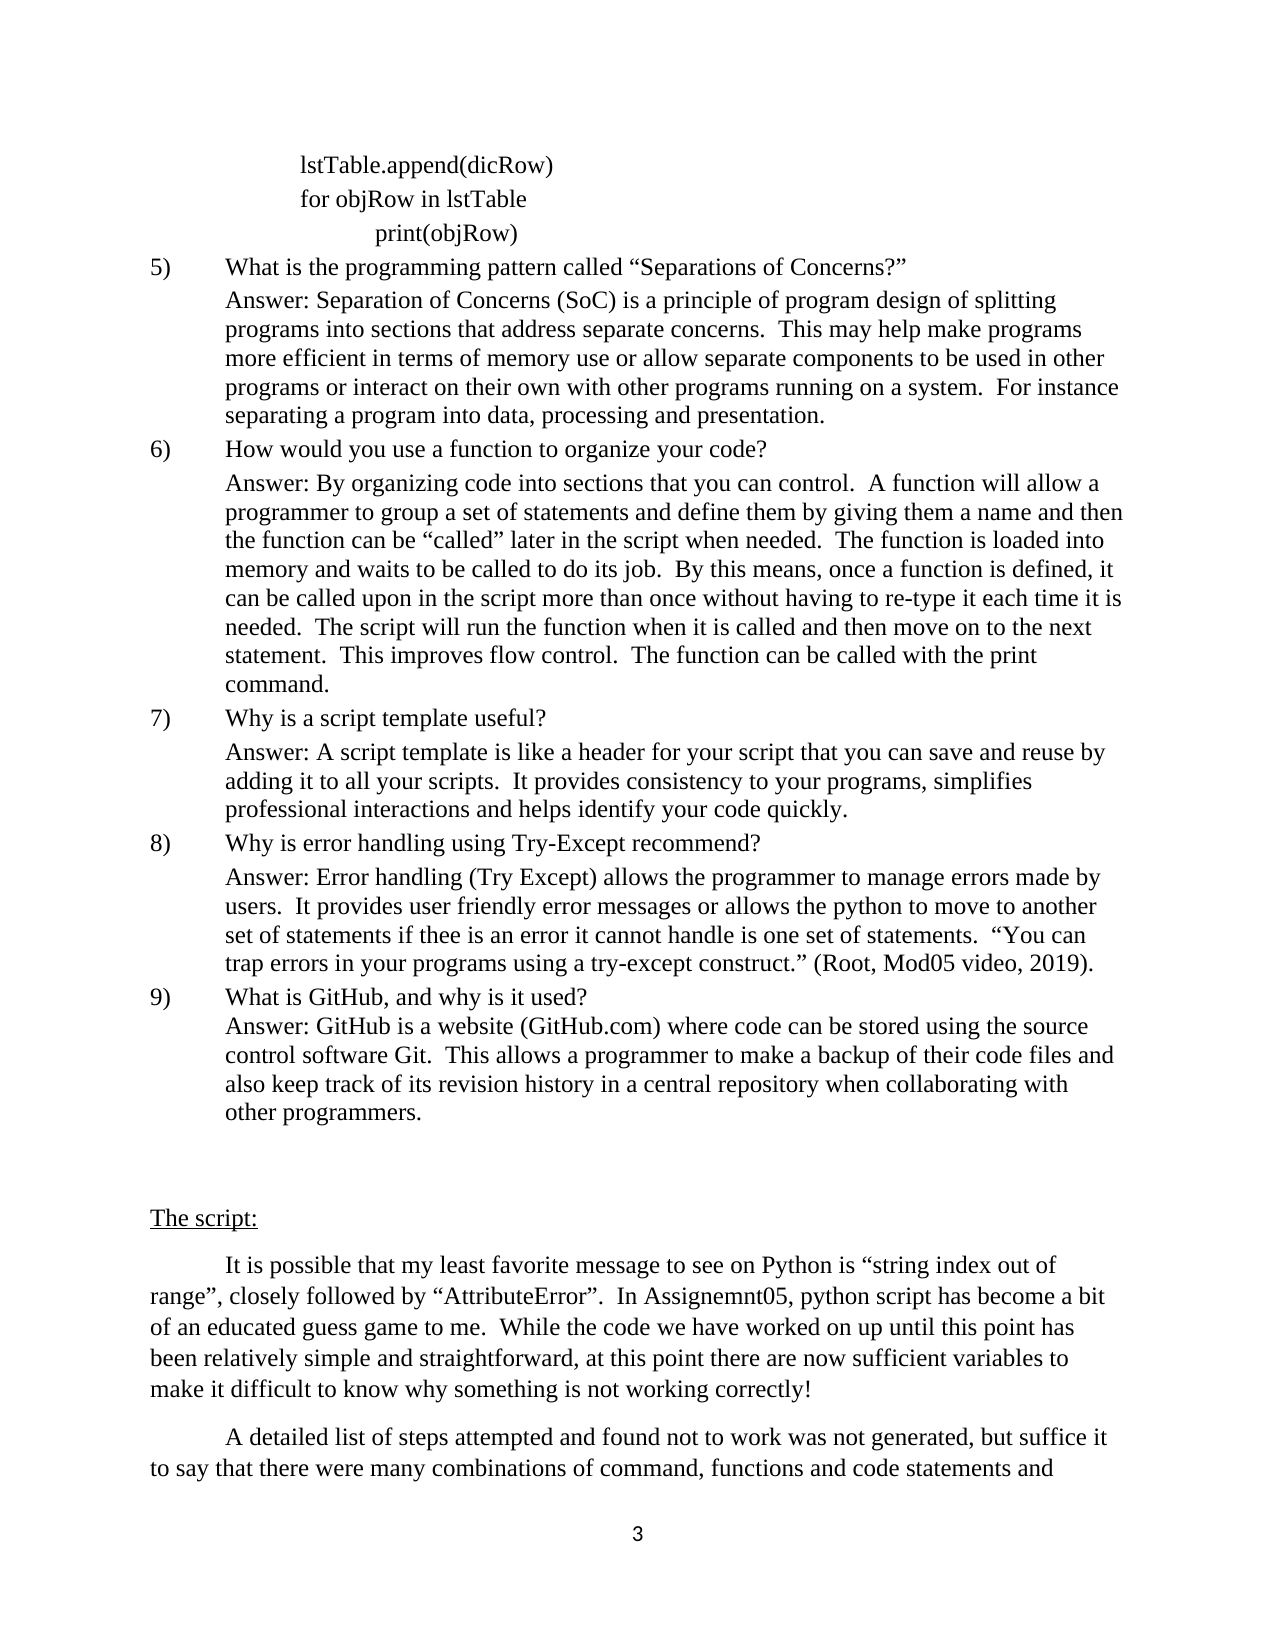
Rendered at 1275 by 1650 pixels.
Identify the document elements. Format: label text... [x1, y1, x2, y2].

text The script: [150, 1203, 1125, 1231]
text Answer: GitHub is a website (GitHub.com) where code can be stored using the source control software Git. This allows a programmer to make a backup of their code files and also keep track of its revision history in a central repository when collaborating with other programmers. [225, 1011, 1125, 1126]
text Answer: By organizing code into sections that you can control. A function will allow a programmer to group a set of statements and define them by giving them a name and then the function can be “called” later in the script when needed. The function is loaded into memory and waits to be called to do its job. By this means, once a function is defined, it can be called upon in the script more than once without having to re-type it each time it is needed. The script will run the function when it is called and then move on to the next statement. This improves flow control. The function can be called with the print command. [225, 468, 1125, 698]
text print(objRow) [225, 218, 1125, 246]
text for objRow in lstTable [225, 184, 1125, 213]
list Why is error handling using Try-Except recommend? [150, 828, 1125, 857]
text Answer: A script template is like a header for your script that you can save and reuse by adding it to all your scripts. It provides consistency to your programs, simplifies professional interactions and helps identify your code quickly. [225, 737, 1125, 823]
list Why is a script template useful? [150, 703, 1125, 732]
text It is possible that my least favorite message to see on Python is “string index out of range”, closely followed by “AttributeError”. In Assignemnt05, python script has become a bit of an educated guess game to me. While the code we have worked on up until this point has been relatively simple and straightforward, at this point there are now sufficient variables to make it difficult to know why something is not working correctly! [150, 1250, 1125, 1403]
text Answer: Error handling (Try Except) allows the programmer to manage errors made by users. It provides user friendly error messages or allows the python to move to another set of statements if thee is an error it cannot handle is one set of statements. “You can trap errors in your programs using a try-except construct.” (Root, Mod05 video, 2019). [225, 862, 1125, 977]
list What is the programming pattern called “Separations of Concerns?” [150, 252, 1125, 280]
list What is GitHub, and why is it used? [150, 982, 1125, 1011]
list How would you use a function to organize your code? [150, 434, 1125, 463]
text Answer: Separation of Concerns (SoC) is a principle of program design of splitting programs into sections that address separate concerns. This may help make programs more efficient in terms of memory use or allow separate components to be used in other programs or interact on their own with other programs running on a system. For instance separating a program into data, processing and presentation. [225, 285, 1125, 429]
text lstTable.append(dicRow) [225, 150, 1125, 179]
